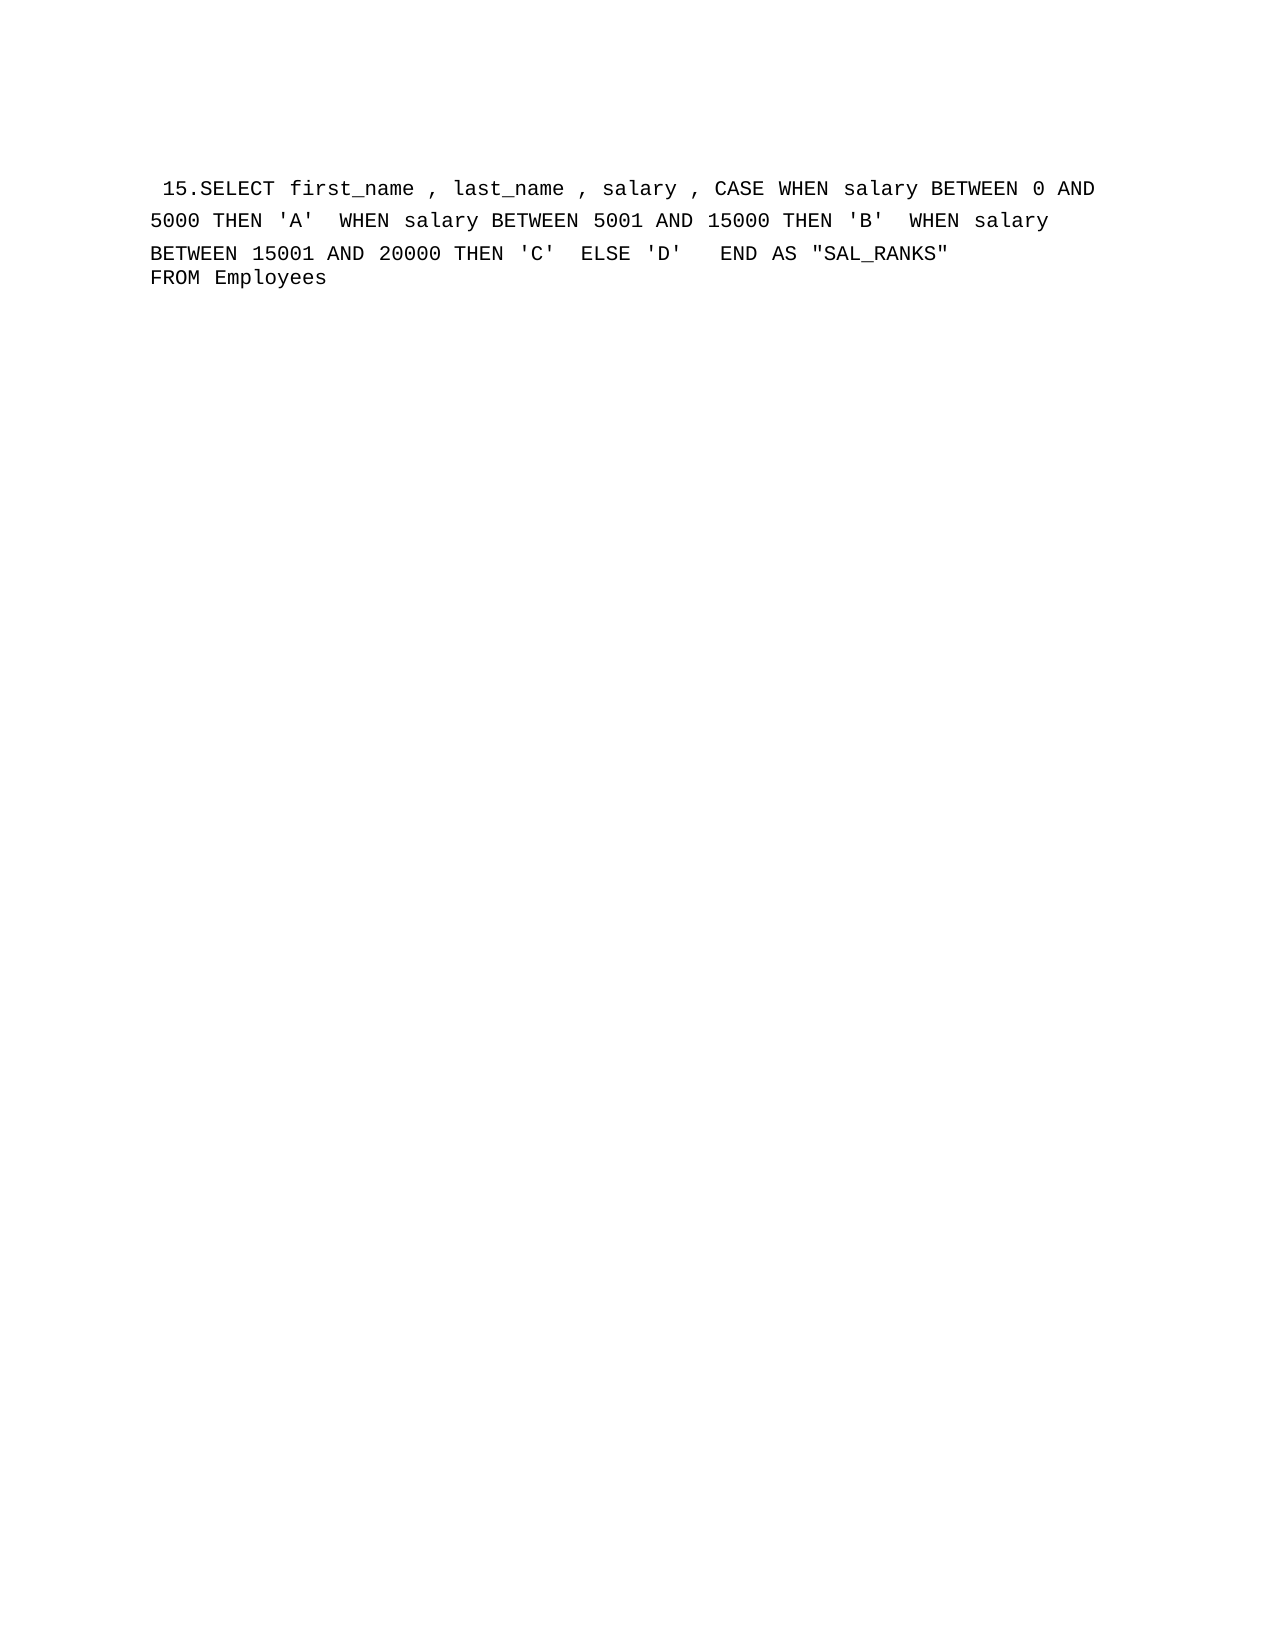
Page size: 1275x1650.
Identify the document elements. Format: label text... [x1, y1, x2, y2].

text 15.SELECT first_name , last_name , salary , CASE WHEN salary BETWEEN 0 AND 5000 THEN 'A' WHEN salary BETWEEN 5001 AND 15000 THEN 'B' WHEN salary BETWEEN 15001 AND 20000 THEN 'C' ELSE 'D' END AS "SAL_RANKS" [150, 178, 1125, 267]
text FROM Employees [150, 267, 1125, 291]
